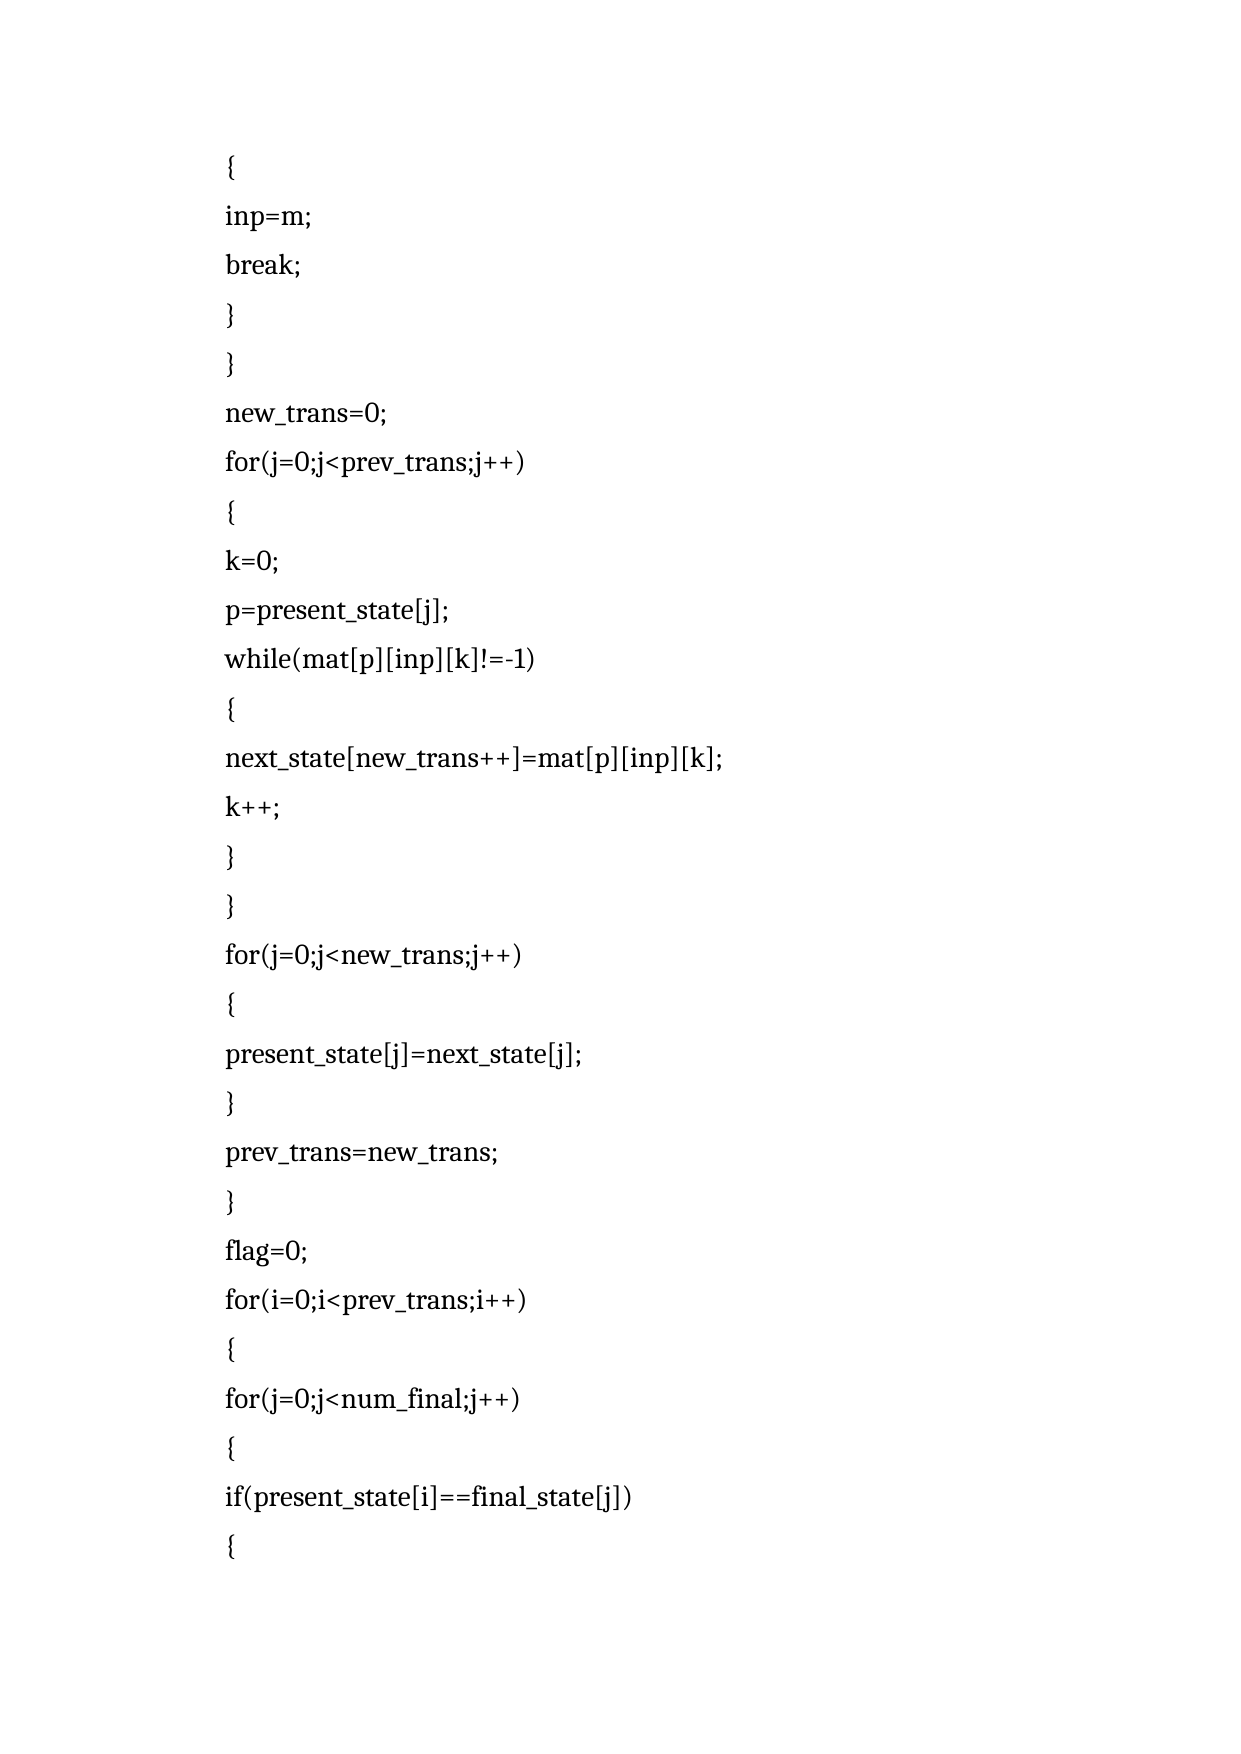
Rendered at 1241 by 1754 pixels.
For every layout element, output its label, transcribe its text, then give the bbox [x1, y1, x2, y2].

list for(j=0;j<prev_trans;j++) [225, 446, 1031, 479]
list { [225, 988, 1031, 1021]
list { [225, 495, 1031, 528]
list while(mat[p][inp][k]!=-1) [225, 643, 1031, 676]
list new_trans=0; [225, 396, 1031, 430]
list k=0; [225, 544, 1031, 578]
list { [225, 150, 1031, 183]
list if(present_state[i]==final_state[j]) [225, 1480, 1031, 1514]
list k++; [225, 791, 1031, 824]
list inp=m; [225, 199, 1031, 233]
list { [225, 692, 1031, 726]
list present_state[j]=next_state[j]; [225, 1037, 1031, 1070]
list { [225, 1332, 1031, 1366]
list break; [225, 248, 1031, 282]
list } [225, 347, 1031, 381]
list { [225, 1431, 1031, 1464]
list } [225, 889, 1031, 923]
list for(j=0;j<num_final;j++) [225, 1382, 1031, 1415]
list } [225, 298, 1031, 331]
list prev_trans=new_trans; [225, 1135, 1031, 1169]
list } [225, 840, 1031, 873]
list } [225, 1086, 1031, 1120]
list { [225, 1529, 1031, 1563]
list p=present_state[j]; [225, 593, 1031, 627]
list flag=0; [225, 1234, 1031, 1267]
list next_state[new_trans++]=mat[p][inp][k]; [225, 741, 1031, 775]
list for(j=0;j<new_trans;j++) [225, 938, 1031, 972]
list for(i=0;i<prev_trans;i++) [225, 1283, 1031, 1317]
list } [225, 1185, 1031, 1218]
